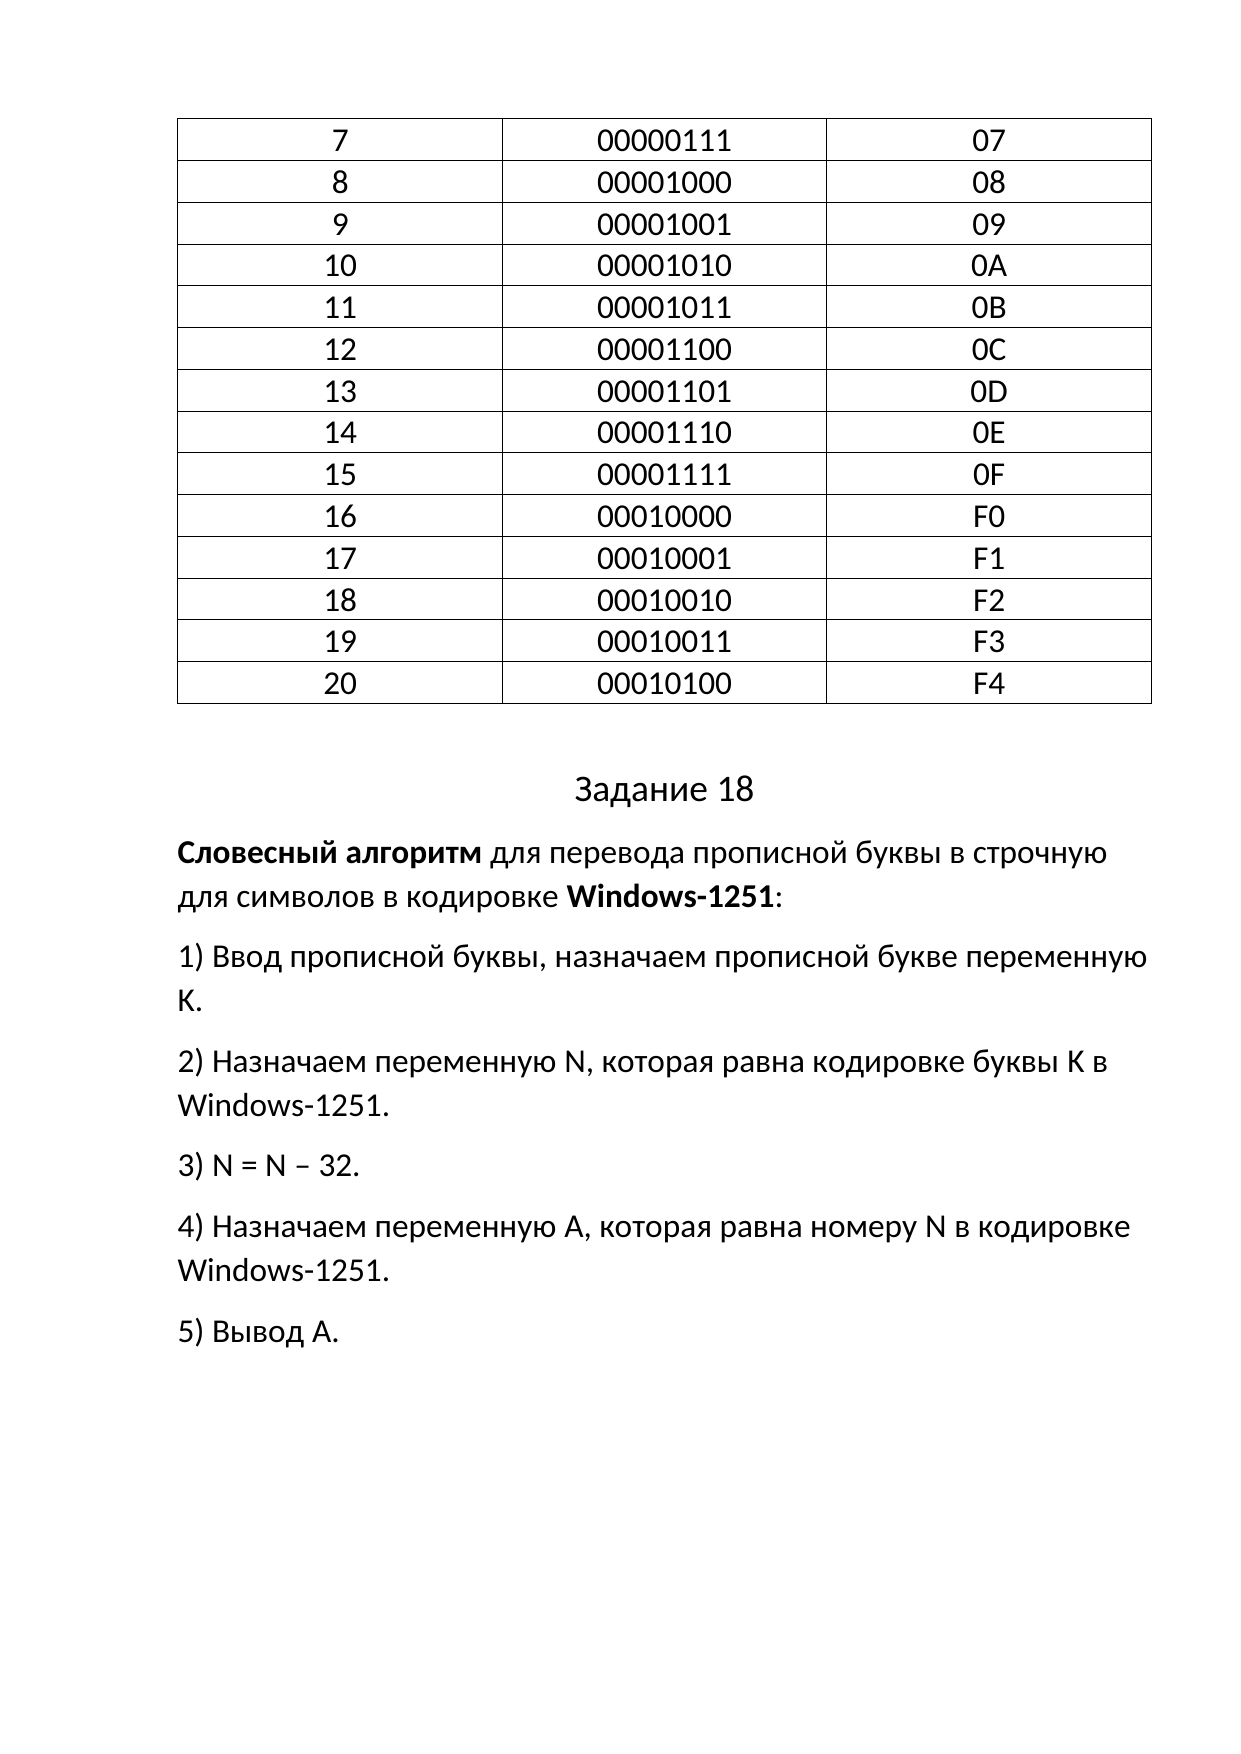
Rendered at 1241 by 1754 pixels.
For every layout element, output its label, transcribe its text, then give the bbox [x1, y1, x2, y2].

table_cell 00001010 [503, 245, 826, 285]
table_cell 00001011 [503, 286, 826, 327]
table_cell 00001000 [503, 161, 826, 202]
table_cell 9 [178, 203, 502, 243]
table_cell 17 [178, 537, 502, 578]
table_cell 12 [178, 328, 502, 369]
table_cell 00010100 [503, 662, 826, 703]
text 5) Вывод A. [177, 1310, 1152, 1350]
table_cell 0E [827, 412, 1151, 452]
table_cell 00010001 [503, 537, 826, 578]
table_cell 00010010 [503, 579, 826, 619]
table_cell 00001100 [503, 328, 826, 369]
table_cell 0D [827, 370, 1151, 411]
table_cell 10 [178, 245, 502, 285]
table_cell 0C [827, 328, 1151, 369]
table_cell 13 [178, 370, 502, 411]
table_cell 11 [178, 286, 502, 327]
table_cell 00000111 [503, 119, 826, 160]
text Словесный алгоритм для перевода прописной буквы в строчную для символов в кодировке Windows-1251: [177, 831, 1152, 915]
table_cell 20 [178, 662, 502, 703]
table_cell 00010000 [503, 495, 826, 536]
table_cell 16 [178, 495, 502, 536]
text 3) N = N – 32. [177, 1144, 1152, 1185]
text Задание 18 [177, 764, 1152, 810]
table_cell 18 [178, 579, 502, 619]
table_cell 00001111 [503, 453, 826, 494]
table_cell 00010011 [503, 620, 826, 661]
text 4) Назначаем переменную A, которая равна номеру N в кодировке Windows-1251. [177, 1205, 1152, 1290]
table_cell 8 [178, 161, 502, 202]
table_cell 08 [827, 161, 1151, 202]
table_cell 7 [178, 119, 502, 160]
table_cell 00001101 [503, 370, 826, 411]
table_cell 0B [827, 286, 1151, 327]
table_cell F4 [827, 662, 1151, 703]
text 1) Ввод прописной буквы, назначаем прописной букве переменную K. [177, 935, 1152, 1020]
table_cell 14 [178, 412, 502, 452]
table_cell 19 [178, 620, 502, 661]
table_cell F0 [827, 495, 1151, 536]
table_cell 00001110 [503, 412, 826, 452]
table_cell 0F [827, 453, 1151, 494]
table_cell F1 [827, 537, 1151, 578]
table_cell 15 [178, 453, 502, 494]
table_cell 07 [827, 119, 1151, 160]
table_cell 09 [827, 203, 1151, 243]
table_cell 0A [827, 245, 1151, 285]
table_cell 00001001 [503, 203, 826, 243]
table_cell F2 [827, 579, 1151, 619]
text 2) Назначаем переменную N, которая равна кодировке буквы K в Windows-1251. [177, 1040, 1152, 1124]
table_cell F3 [827, 620, 1151, 661]
